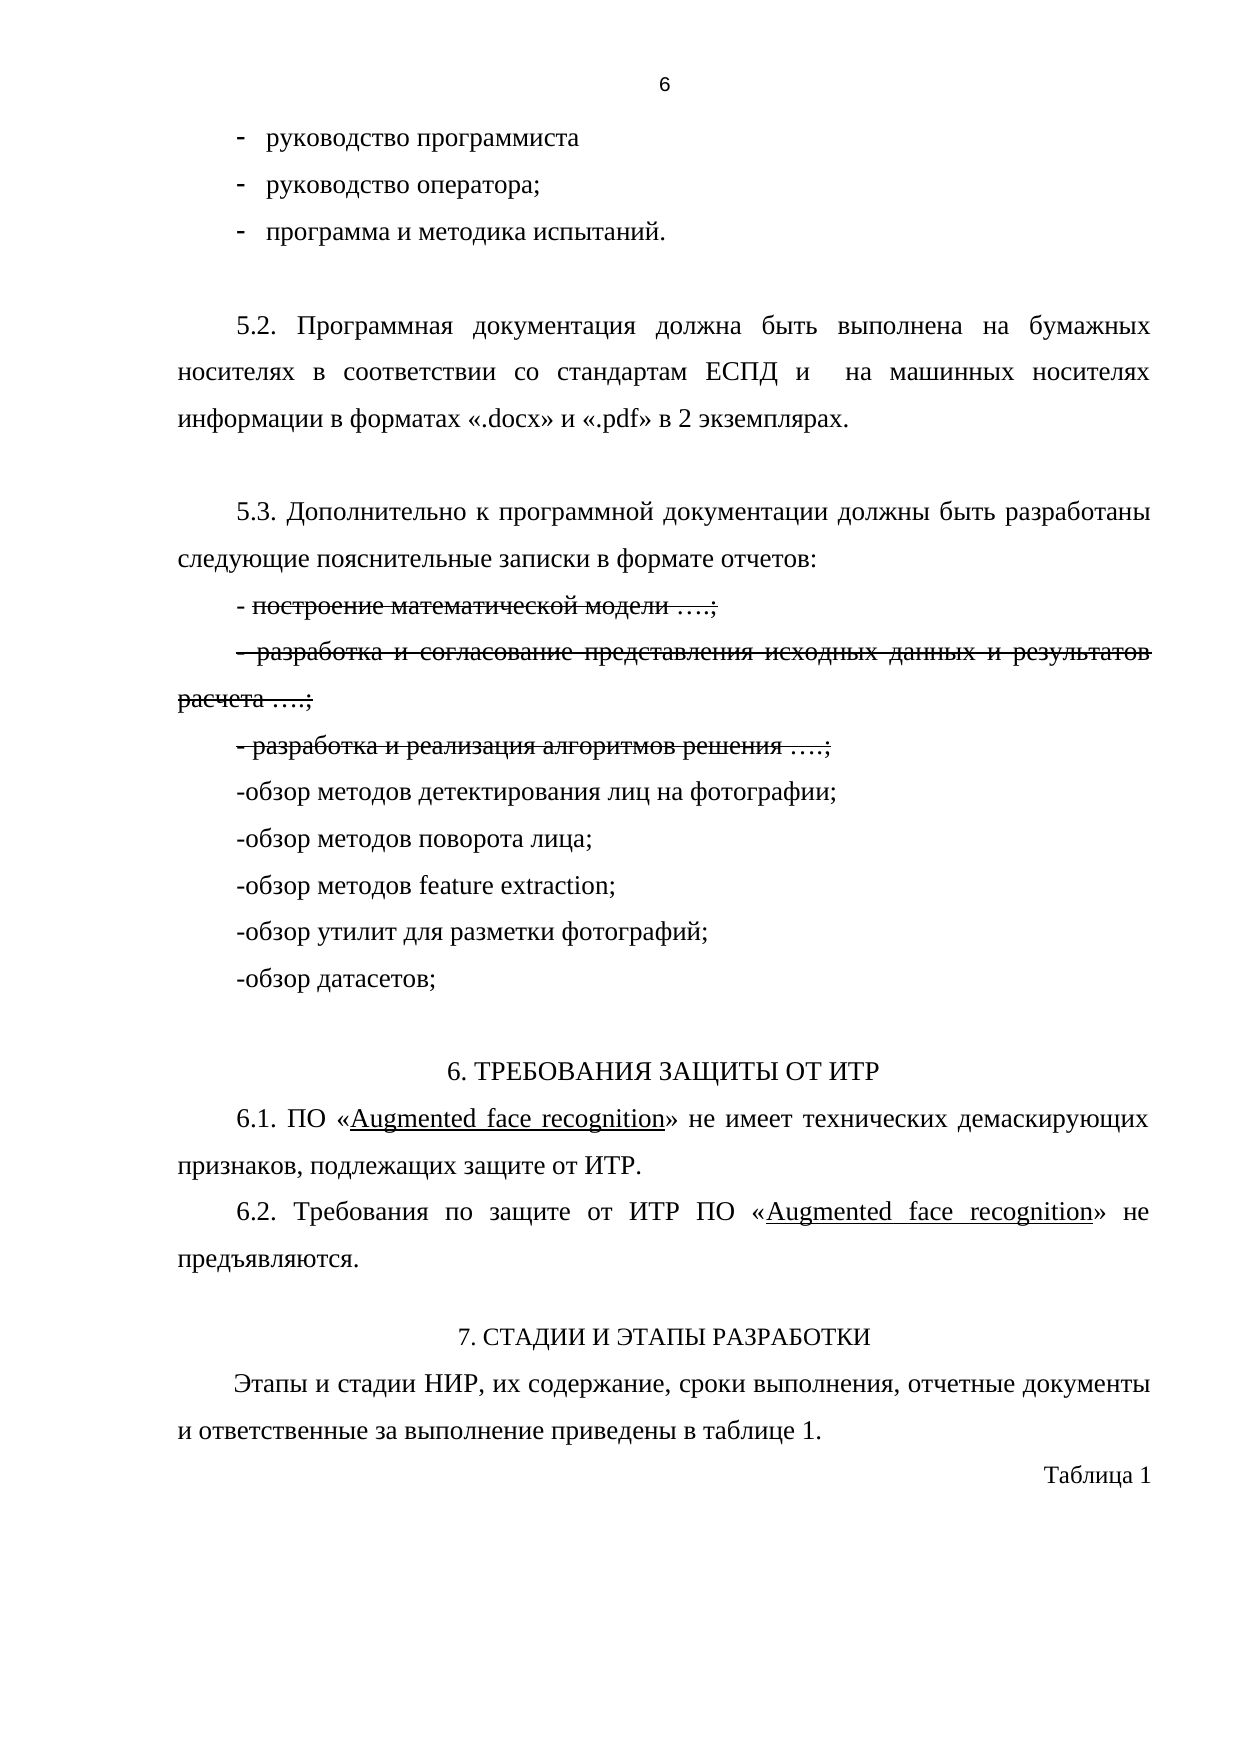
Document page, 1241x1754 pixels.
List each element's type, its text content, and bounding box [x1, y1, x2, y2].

list руководство программиста [177, 121, 1152, 153]
text - разработка и согласование представления исходных данных и результатов расчета ….; [177, 635, 1152, 713]
text 6. ТРЕБОВАНИЯ ЗАЩИТЫ ОТ ИТР [177, 1055, 1149, 1087]
text -обзор методов feature extraction; [177, 869, 1149, 900]
text -обзор методов поворота лица; [177, 822, 1149, 853]
text -обзор методов детектирования лиц на фотографии; [177, 775, 1149, 807]
text Таблица 1 [177, 1461, 1152, 1489]
text 5.3. Дополнительно к программной документации должны быть разработаны следующие пояснительные записки в формате отчетов: [177, 495, 1152, 573]
text 5.2. Программная документация должна быть выполнена на бумажных носителях в соответствии со стандартам ЕСПД и на машинных носителях информации в форматах «.docx» и «.pdf» в 2 экземплярах. [177, 309, 1152, 433]
text - разработка и реализация алгоритмов решения ….; [177, 729, 1149, 760]
text Этапы и стадии НИР, их содержание, сроки выполнения, отчетные документы и ответственные за выполнение приведены в таблице 1. [177, 1367, 1152, 1445]
subtitle 7. СТАДИИ И ЭТАПЫ РАЗРАБОТКИ [177, 1322, 1152, 1351]
text 6.1. ПО «Augmented face recognition» не имеет технических демаскирующих признаков, подлежащих защите от ИТР. [177, 1102, 1149, 1180]
text 6.2. Требования по защите от ИТР ПО «Augmented face recognition» не предъявляются. [177, 1195, 1149, 1273]
list руководство оператора; [177, 168, 1152, 199]
list программа и методика испытаний. [177, 215, 1152, 246]
text -обзор утилит для разметки фотографий; [177, 915, 1149, 947]
text - построение математической модели ….; [177, 589, 1152, 620]
text -обзор датасетов; [177, 962, 1149, 993]
